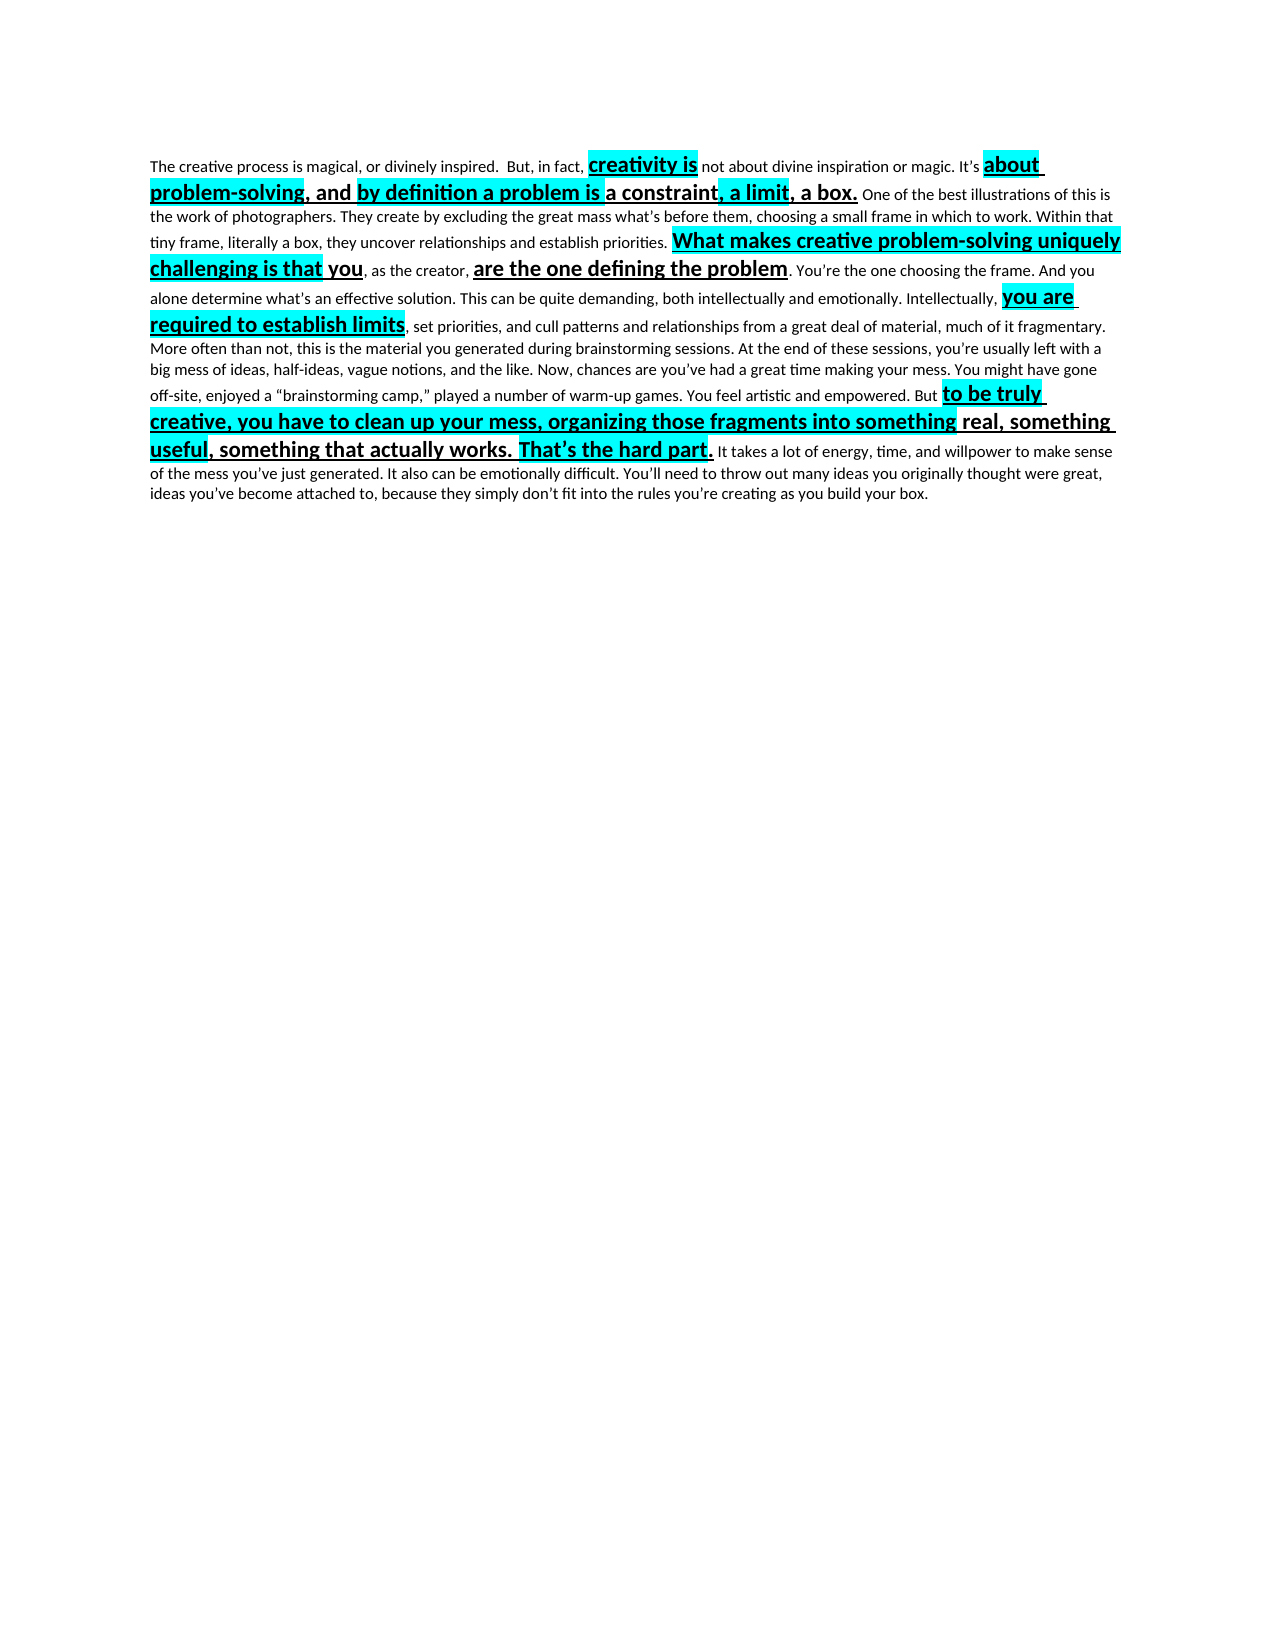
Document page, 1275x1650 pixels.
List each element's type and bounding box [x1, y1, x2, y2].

text [150, 150, 1125, 504]
